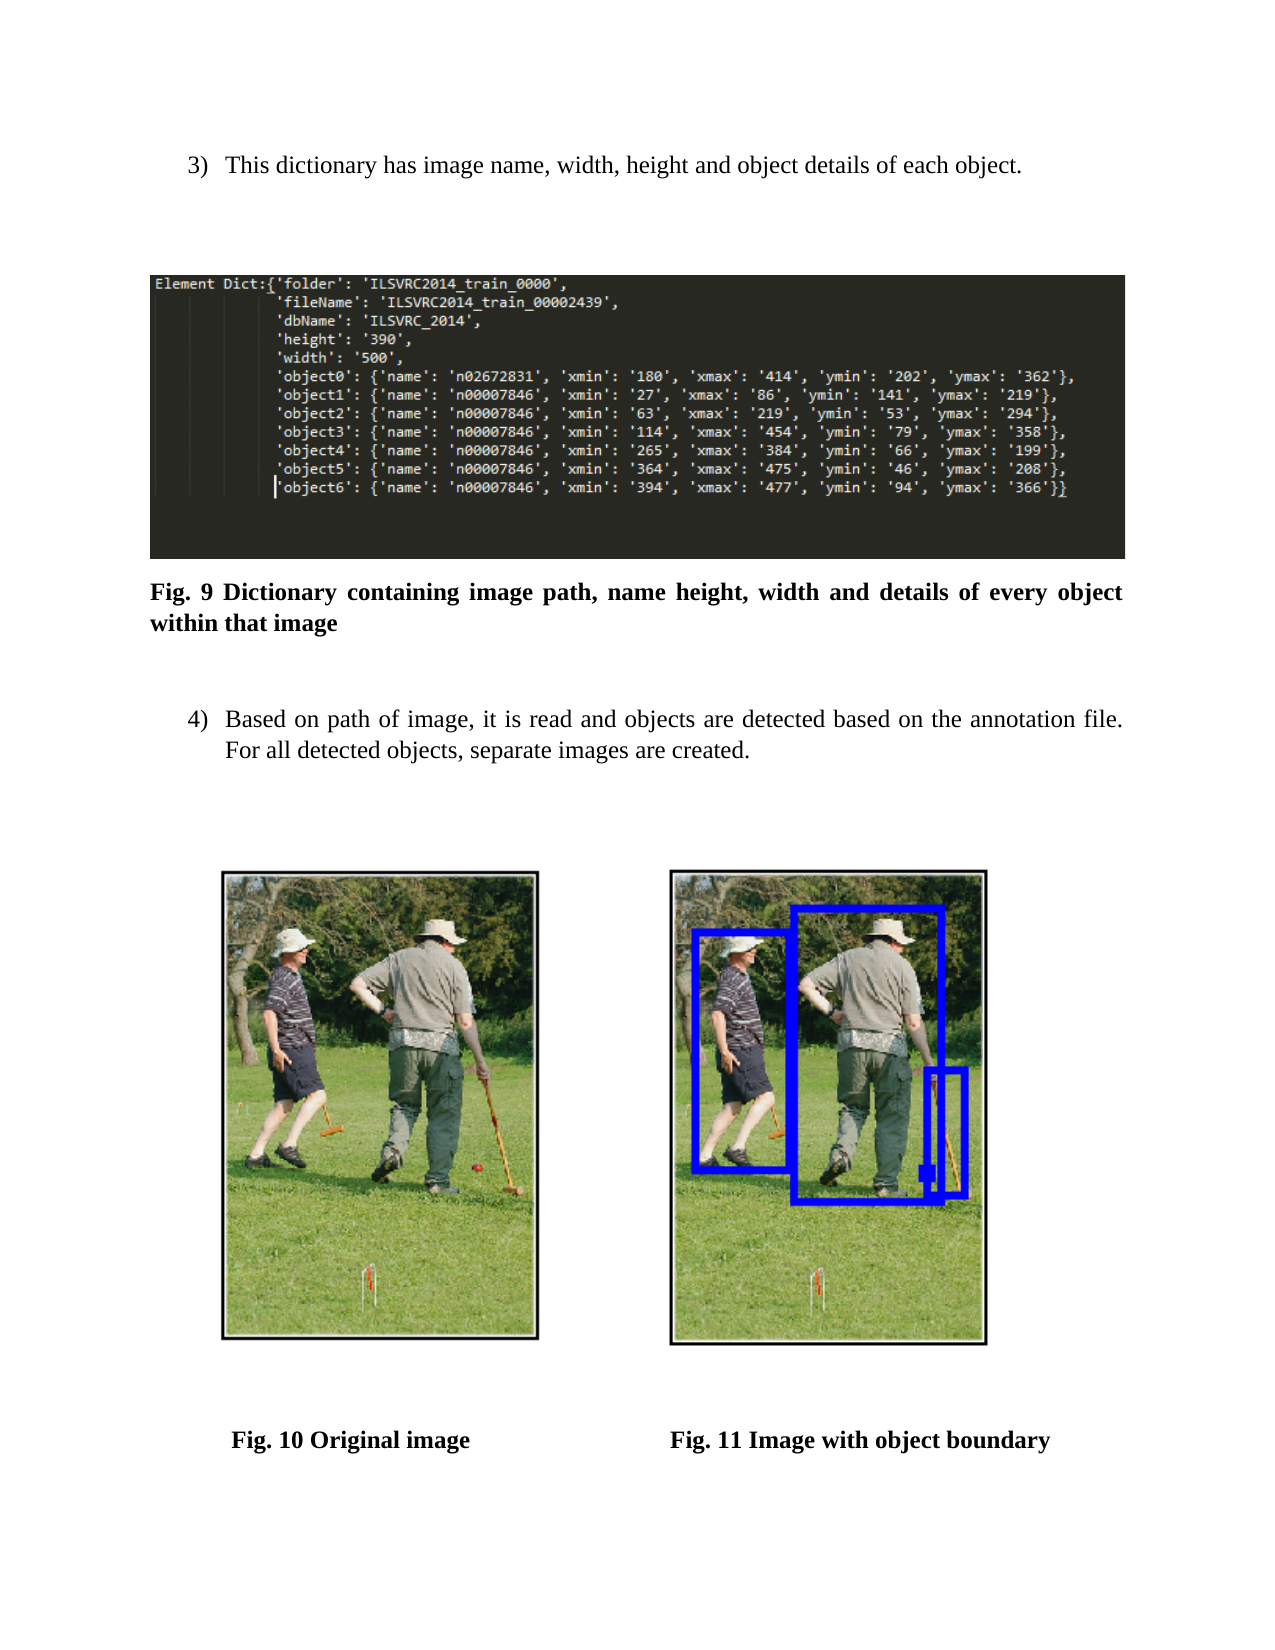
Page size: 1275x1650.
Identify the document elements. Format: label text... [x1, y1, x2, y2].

text Fig. 9 Dictionary containing image path, name height, width and details of every object within that image [150, 577, 1125, 637]
text Fig. 10 Original image Fig. 11 Image with object boundary [150, 1425, 1125, 1485]
list This dictionary has image name, width, height and object details of each object. [187, 150, 1125, 179]
picture [162, 829, 1077, 1406]
picture [150, 275, 1125, 559]
list Based on path of image, it is read and objects are detected based on the annotation file. For all detected objects, separate images are created. [187, 704, 1125, 764]
